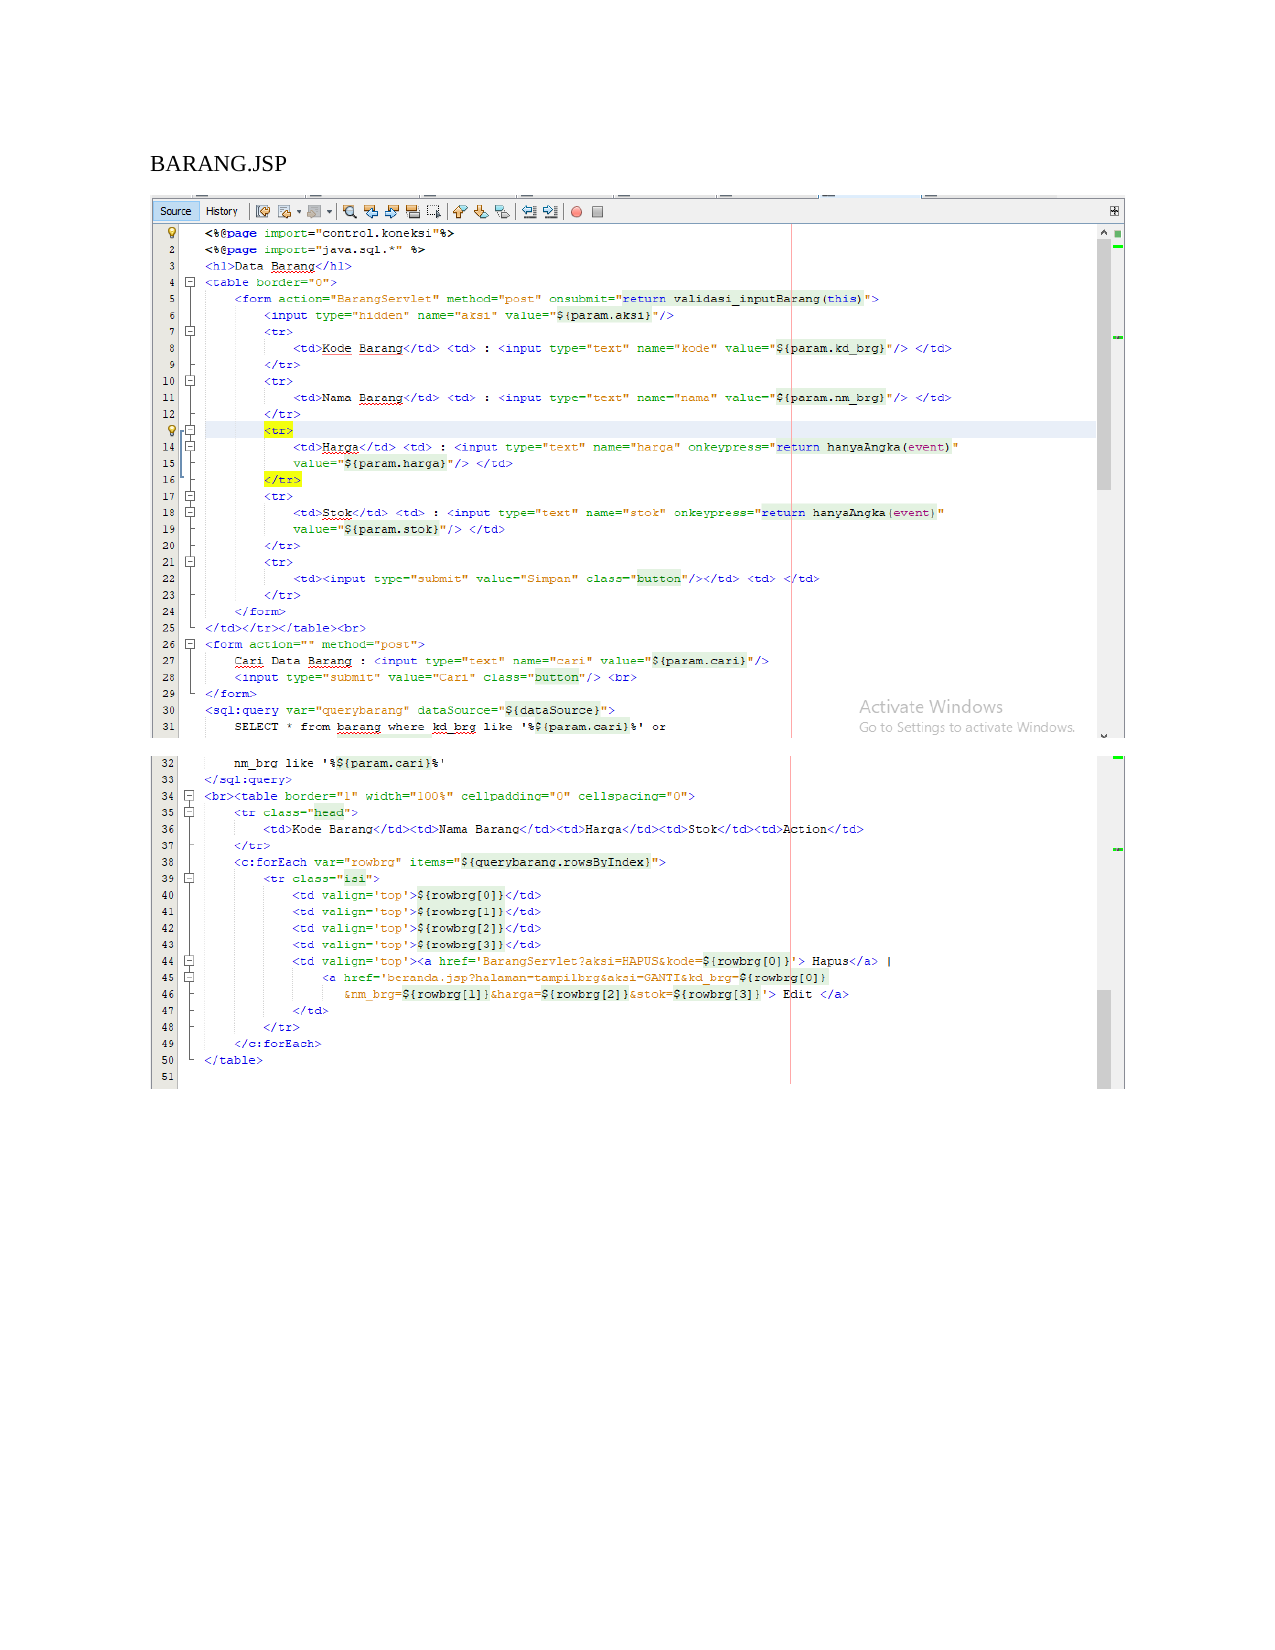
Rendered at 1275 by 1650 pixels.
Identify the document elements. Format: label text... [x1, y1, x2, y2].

text BARANG.JSP [150, 150, 1125, 176]
